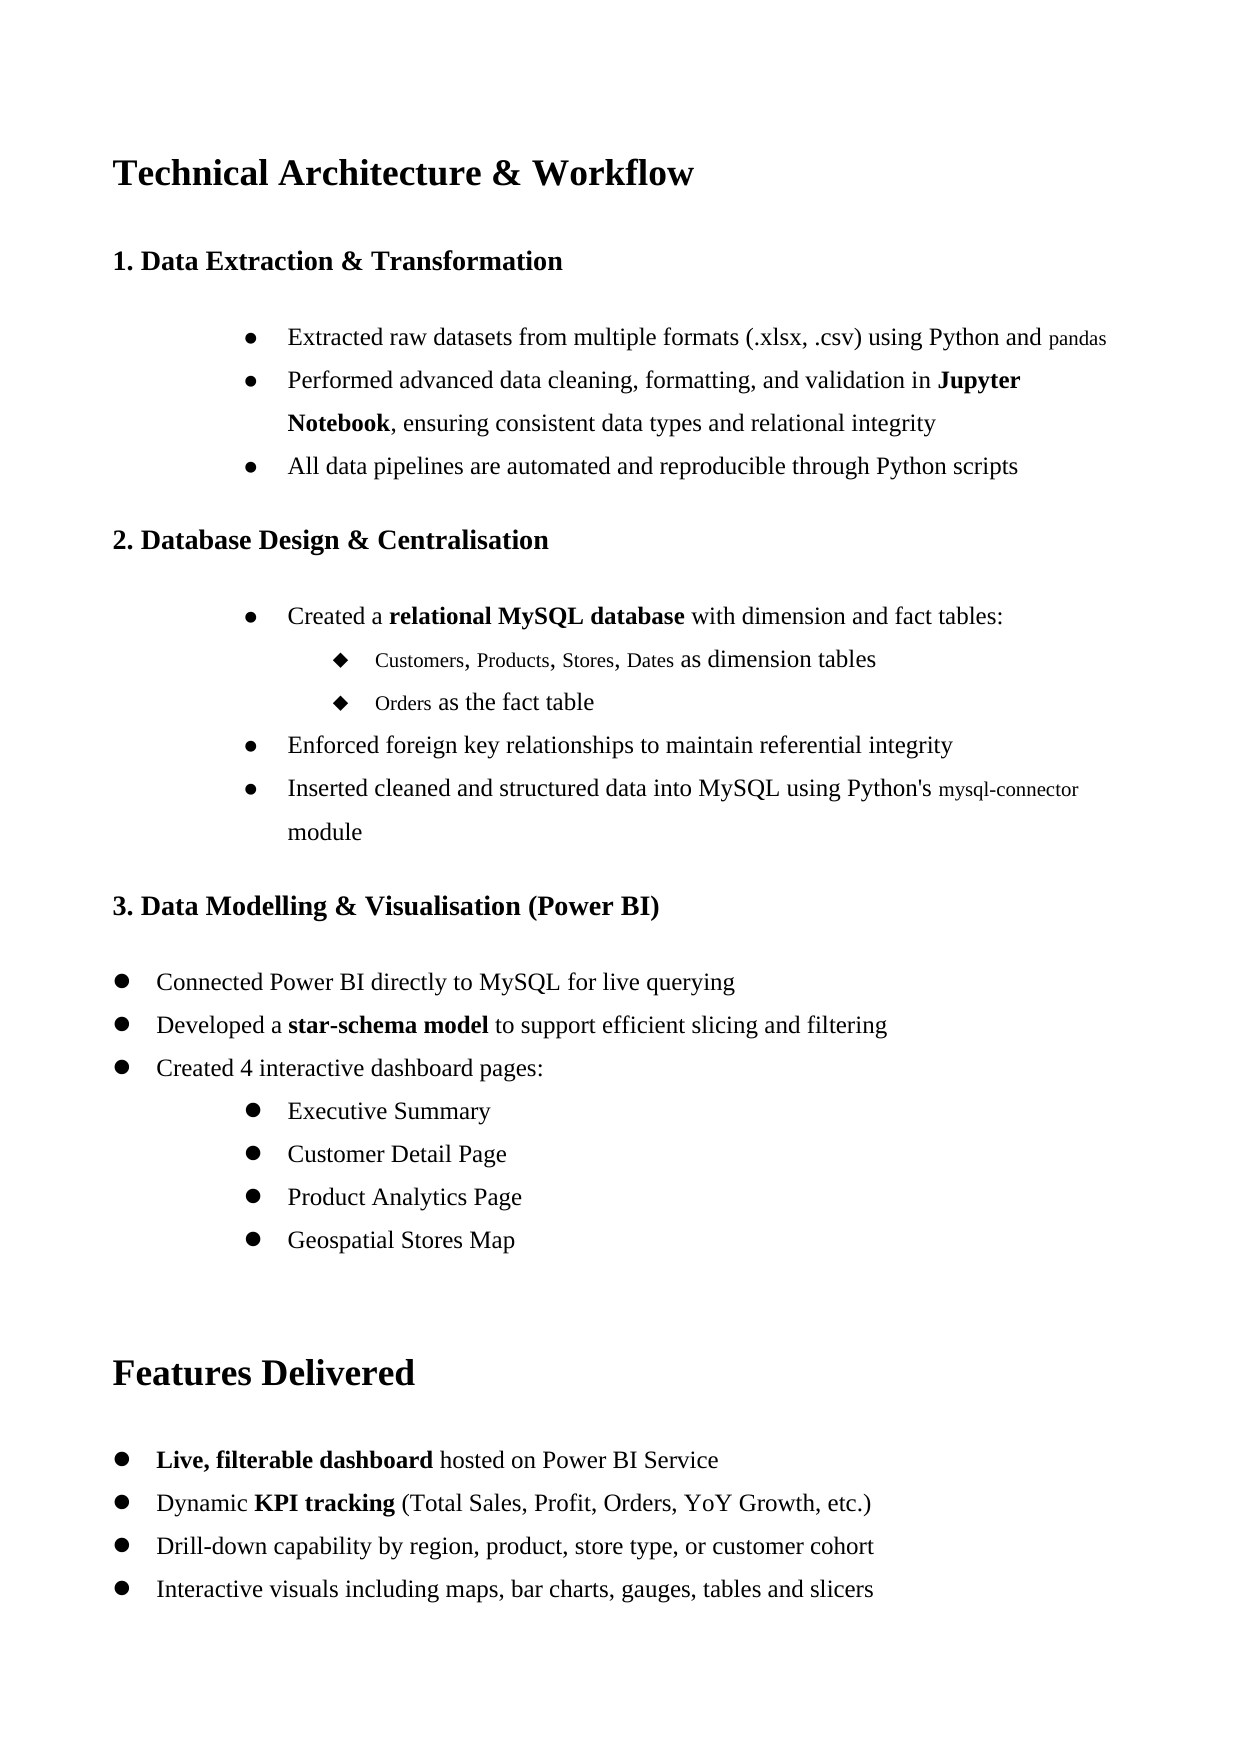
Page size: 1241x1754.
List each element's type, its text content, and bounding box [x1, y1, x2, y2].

list Live, filterable dashboard hosted on Power BI Service [112, 1445, 1128, 1473]
list Product Analytics Page [244, 1182, 1128, 1211]
list Created a relational MySQL database with dimension and fact tables: [244, 601, 1128, 630]
list Executive Summary [244, 1096, 1128, 1125]
subtitle Technical Architecture & Workflow [112, 150, 1128, 193]
list Enforced foreign key relationships to maintain referential integrity [244, 730, 1128, 759]
subtitle Features Delivered [112, 1351, 1128, 1394]
list Connected Power BI directly to MySQL for live querying [112, 967, 1128, 995]
list Dynamic KPI tracking (Total Sales, Profit, Orders, YoY Growth, etc.) [112, 1488, 1128, 1517]
list Drill-down capability by region, product, store type, or customer cohort [112, 1531, 1128, 1560]
list Inserted cleaned and structured data into MySQL using Python's mysql-connector module [244, 773, 1128, 845]
list Customer Detail Page [244, 1139, 1128, 1168]
subtitle 3. Data Modelling & Visualisation (Power BI) [112, 889, 1128, 921]
list All data pipelines are automated and reproducible through Python scripts [244, 451, 1128, 480]
list Created 4 interactive dashboard pages: [112, 1053, 1128, 1082]
list Orders as the fact table [331, 687, 1128, 716]
list Extracted raw datasets from multiple formats (.xlsx, .csv) using Python and pandas [244, 322, 1128, 350]
list Customers, Products, Stores, Dates as dimension tables [331, 644, 1128, 673]
list Developed a star-schema model to support efficient slicing and filtering [112, 1010, 1128, 1038]
list Interactive visuals including maps, bar charts, gauges, tables and slicers [112, 1574, 1128, 1603]
subtitle 2. Database Design & Centralisation [112, 523, 1128, 556]
list Performed advanced data cleaning, formatting, and validation in Jupyter Notebook, ensuring consistent data types and relational integrity [244, 365, 1128, 437]
subtitle 1. Data Extraction & Transformation [112, 244, 1128, 276]
list Geospatial Stores Map [244, 1225, 1128, 1254]
